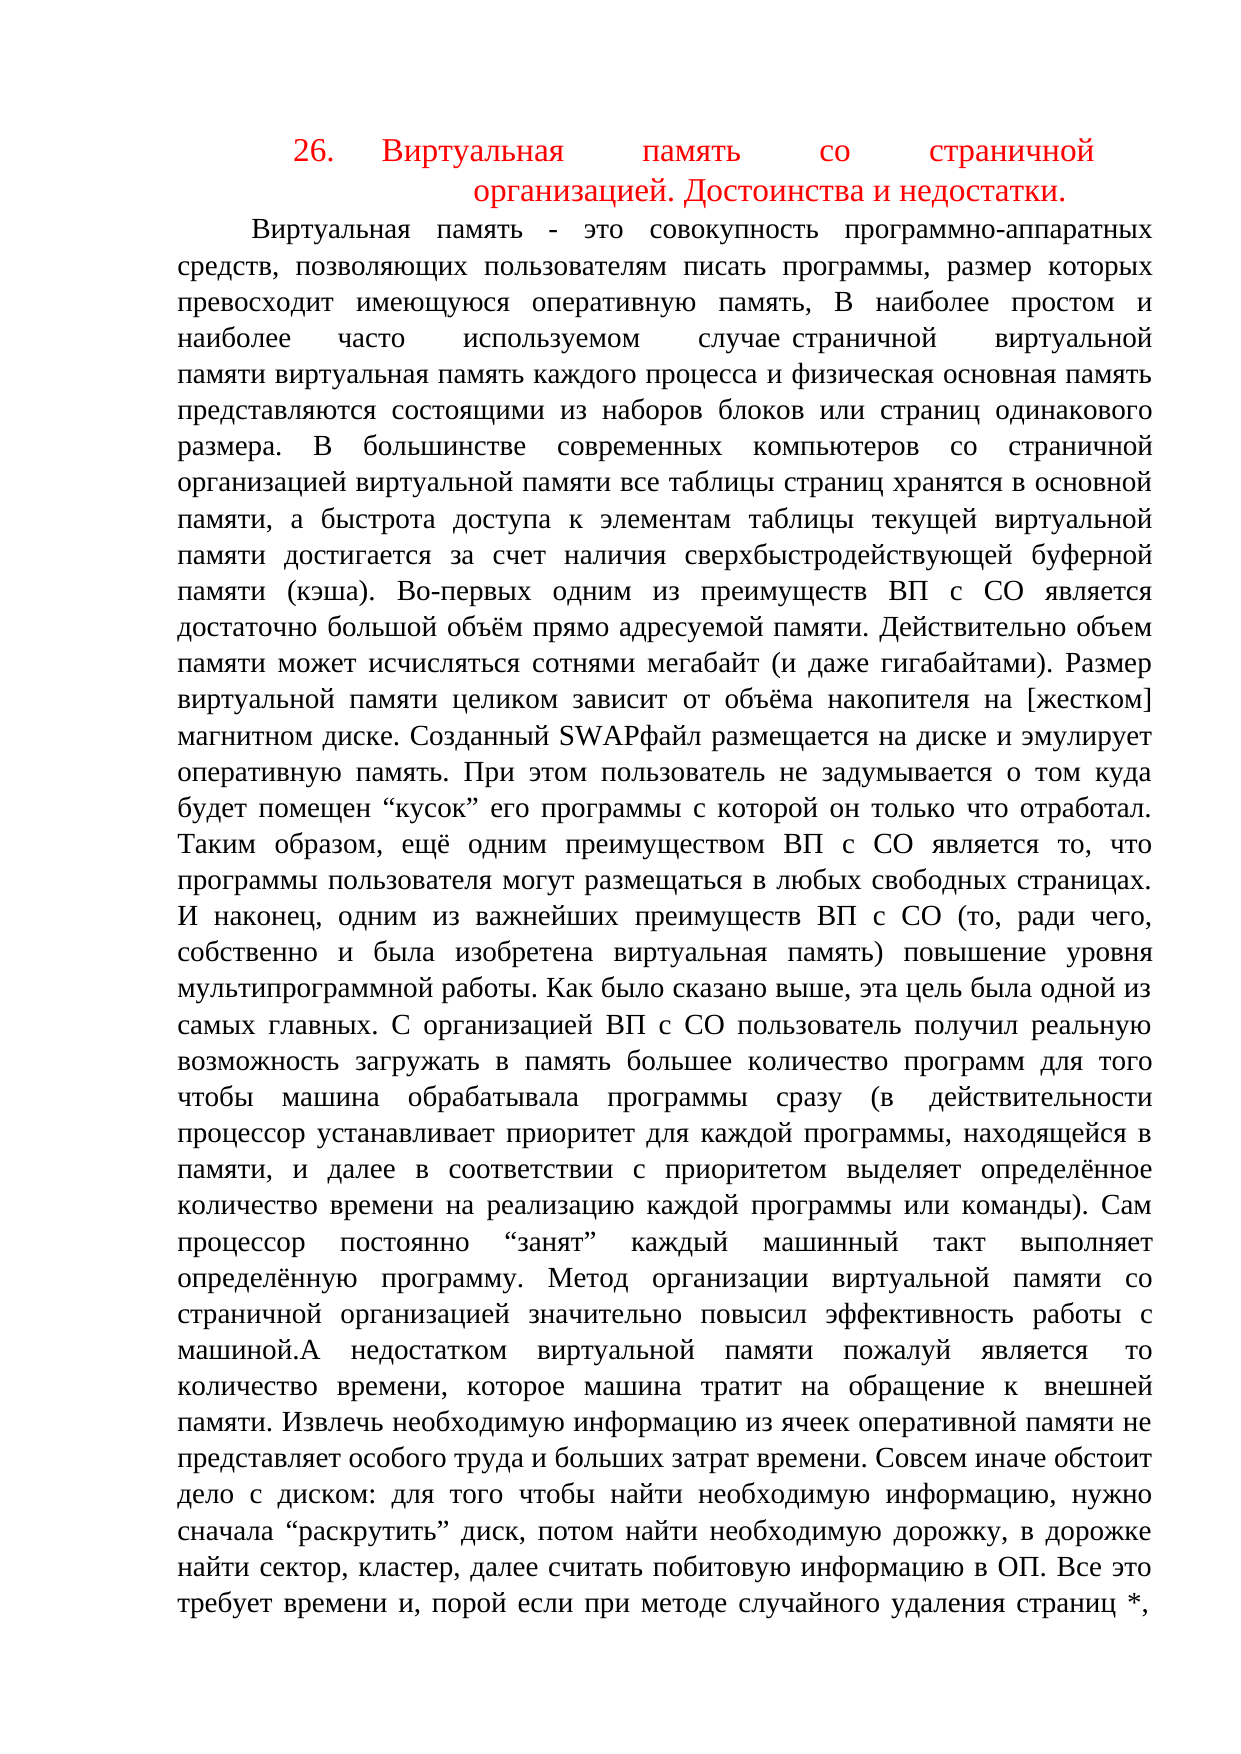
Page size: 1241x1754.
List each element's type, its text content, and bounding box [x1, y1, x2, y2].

text Виртуальная память - это совокупность программно-аппаратных средств, позволяющих пользователям писать программы, размер которых превосходит имеющуюся оперативную память, В наиболее простом и наиболее часто используемом случае страничной виртуальной памяти виртуальная память каждого процесса и физическая основная память представляются состоящими из наборов блоков или страниц одинакового размера. В большинстве современных компьютеров со страничной организацией виртуальной памяти все таблицы страниц хранятся в основной памяти, а быстрота доступа к элементам таблицы текущей виртуальной памяти достигается за счет наличия сверхбыстродействующей буферной памяти (кэша). Во-первых одним из преимуществ ВП с СО является достаточно большой объём прямо адресуемой памяти. Действительно объем памяти может исчисляться сотнями мегабайт (и даже гигабайтами). Размер виртуальной памяти целиком зависит от объёма накопителя на [жестком] магнитном диске. Созданный SWAPфайл размещается на диске и эмулирует оперативную память. При этом пользователь не задумывается о том куда будет помещен “кусок” его программы с которой он только что отработал. Таким образом, ещё одним преимуществом ВП с СО является то, что программы пользователя могут размещаться в любых свободных страницах. И наконец, одним из важнейших преимуществ ВП с СО (то, ради чего, собственно и была изобретена виртуальная память) повышение уровня мультипрограммной работы. Как было сказано выше, эта цель была одной из самых главных. С организацией ВП с СО пользователь получил реальную возможность загружать в память большее количество программ для того чтобы машина обрабатывала программы сразу (в действительности процессор устанавливает приоритет для каждой программы, находящейся в памяти, и далее в соответствии с приоритетом выделяет определённое количество времени на реализацию каждой программы или команды). Сам процессор постоянно “занят” каждый машинный такт выполняет определённую программу. Метод организации виртуальной памяти со страничной организацией значительно повысил эффективность работы с машиной.А недостатком виртуальной памяти пожалуй является то количество времени, которое машина тратит на обращение к внешней памяти. Извлечь необходимую информацию из ячеек оперативной памяти не представляет особого труда и больших затрат времени. Совсем иначе обстоит дело с диском: для того чтобы найти необходимую информацию, нужно сначала “раскрутить” диск, потом найти необходимую дорожку, в дорожке найти сектор, кластер, далее считать побитовую информацию в ОП. Все это требует времени и, порой если при методе случайного удаления страниц *, [177, 212, 1153, 1619]
list Виртуальная память со страничной организацией. Достоинства и недостатки. [293, 130, 1095, 209]
